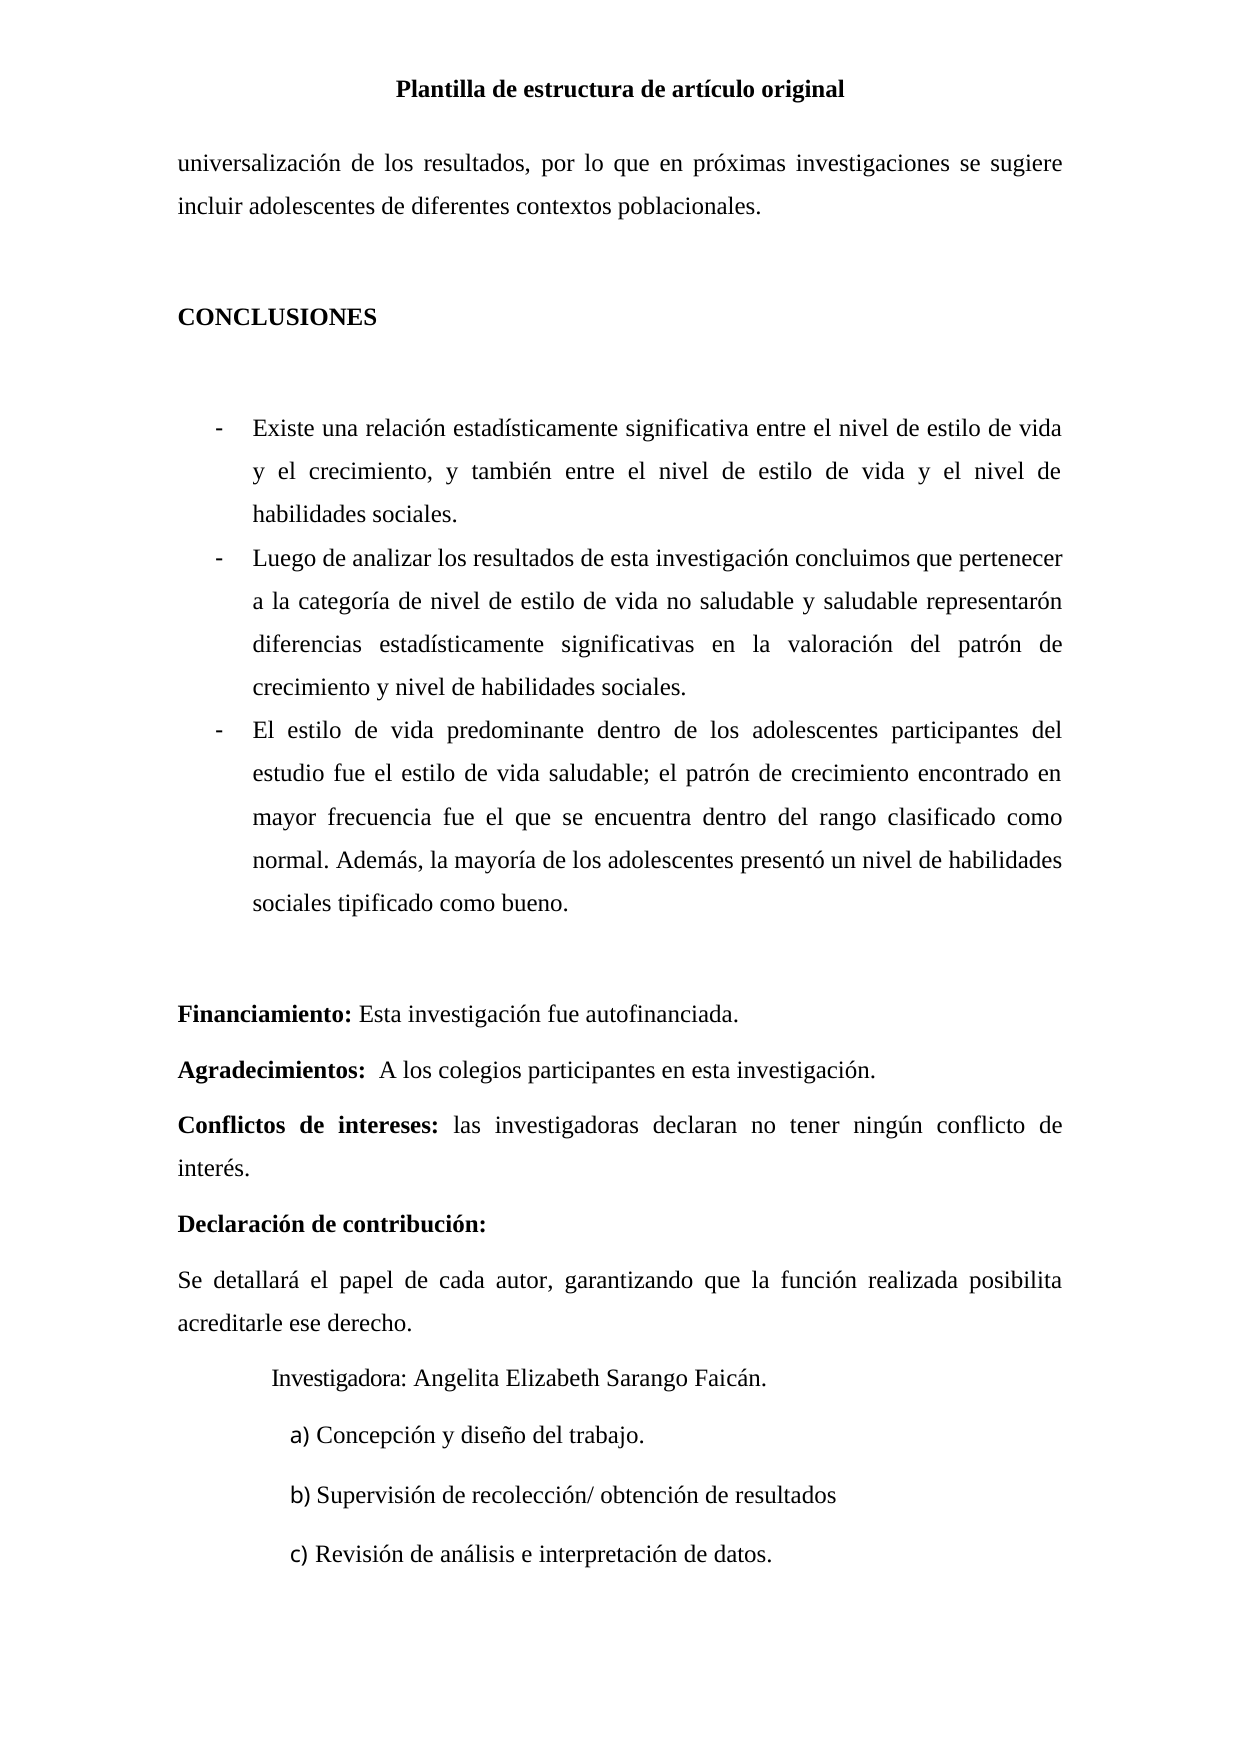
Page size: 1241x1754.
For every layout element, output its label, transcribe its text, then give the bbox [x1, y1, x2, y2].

text Se detallará el papel de cada autor, garantizando que la función realizada posibilita acreditarle ese derecho. [177, 1265, 1063, 1337]
text CONCLUSIONES [177, 302, 1063, 331]
list Supervisión de recolección/ obtención de resultados [289, 1478, 1063, 1510]
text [177, 148, 1063, 219]
text Investigadora: Angelita Elizabeth Sarango Faicán. [196, 1363, 1063, 1392]
list Revisión de análisis e interpretación de datos. [289, 1538, 1063, 1569]
list Existe una relación estadísticamente significativa entre el nivel de estilo de vida y el crecimiento, y también entre el nivel de estilo de vida y el nivel de habilidades sociales. [215, 413, 1063, 528]
text Conflictos de intereses: las investigadoras declaran no tener ningún conflicto de interés. [177, 1110, 1063, 1182]
list Luego de analizar los resultados de esta investigación concluimos que pertenecer a la categoría de nivel de estilo de vida no saludable y saludable representarón diferencias estadísticamente significativas en la valoración del patrón de crecimiento y nivel de habilidades sociales. [215, 543, 1063, 701]
text Financiamiento: Esta investigación fue autofinanciada. [177, 999, 1063, 1028]
list El estilo de vida predominante dentro de los adolescentes participantes del estudio fue el estilo de vida saludable; el patrón de crecimiento encontrado en mayor frecuencia fue el que se encuentra dentro del rango clasificado como normal. Además, la mayoría de los adolescentes presentó un nivel de habilidades sociales tipificado como bueno. [215, 715, 1063, 917]
text Declaración de contribución: [177, 1209, 1063, 1238]
list Concepción y diseño del trabajo. [289, 1419, 1063, 1450]
text Agradecimientos: A los colegios participantes en esta investigación. [177, 1055, 1063, 1083]
